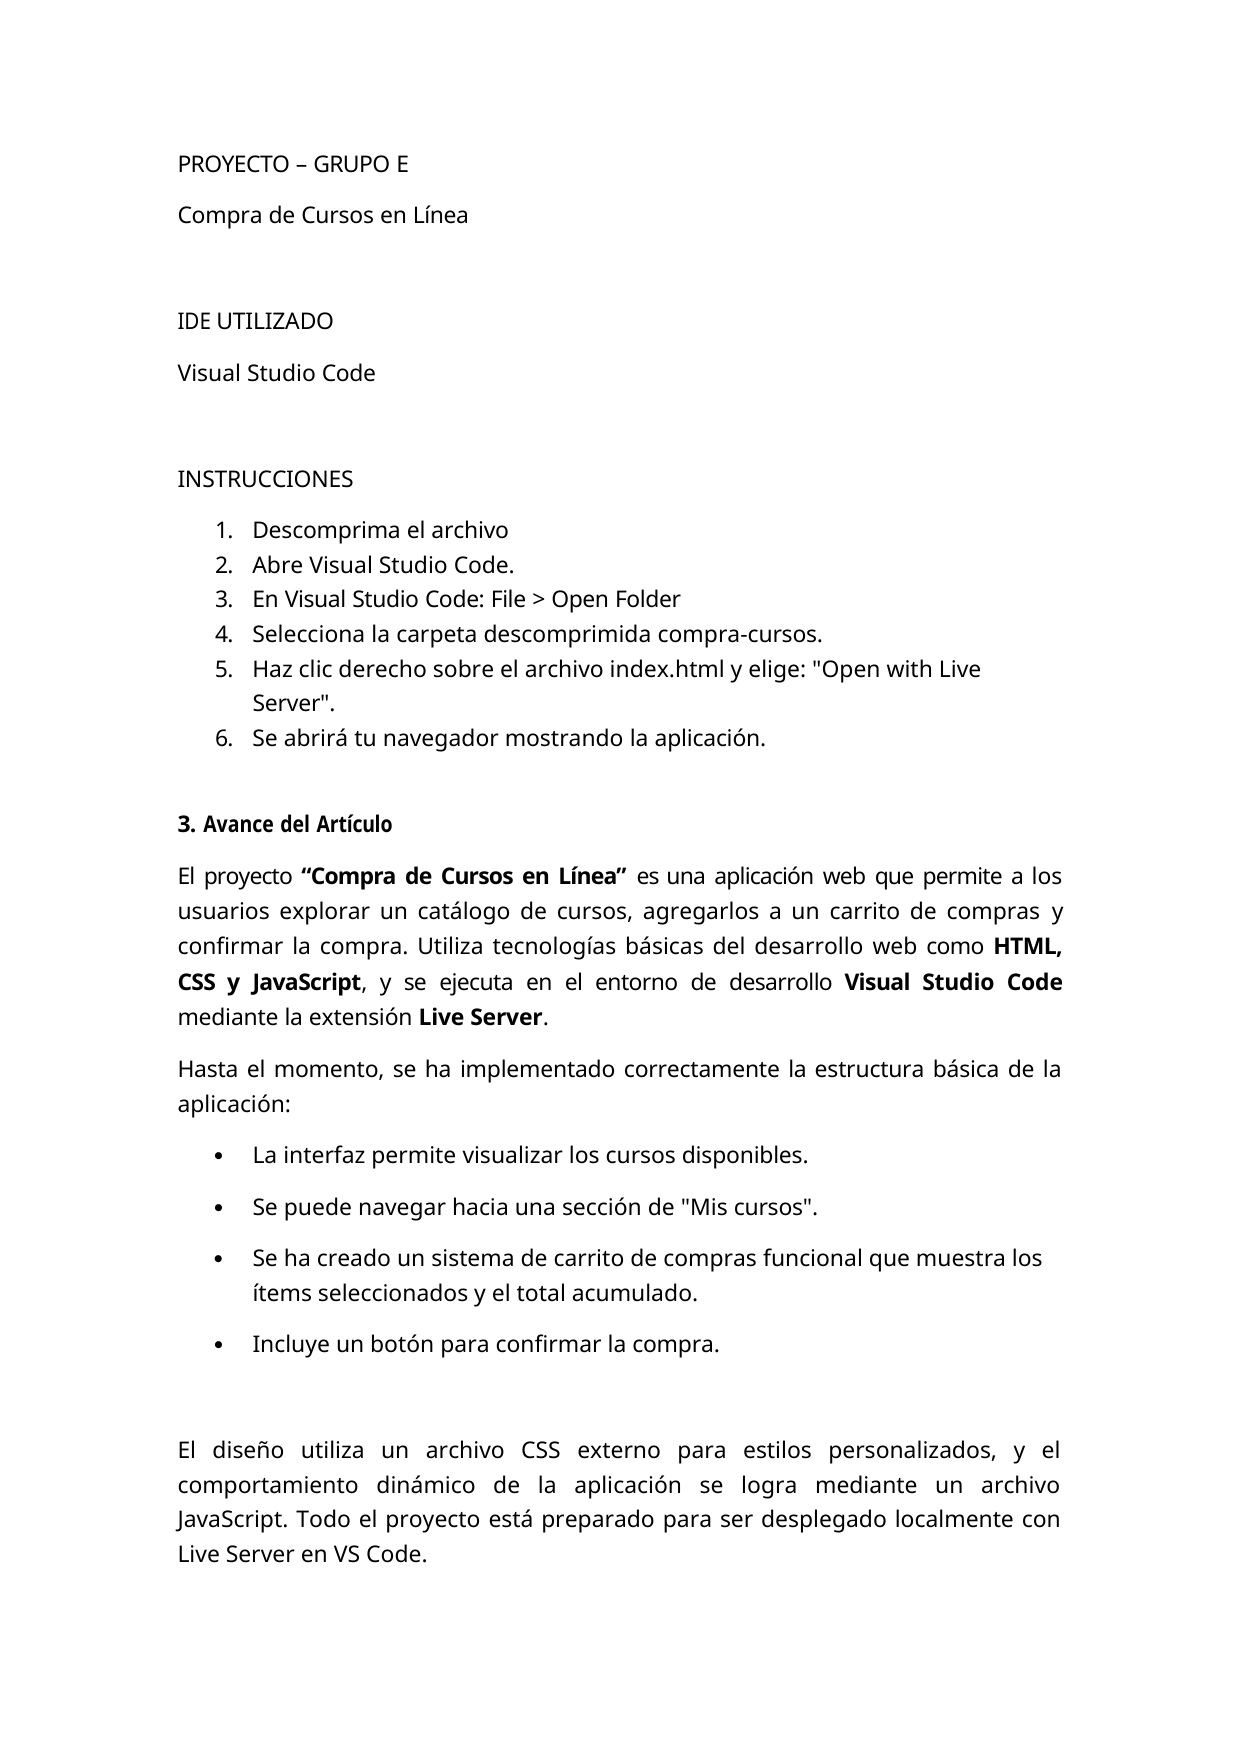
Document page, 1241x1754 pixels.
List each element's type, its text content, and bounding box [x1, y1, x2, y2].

list En Visual Studio Code: File > Open Folder [215, 583, 1078, 615]
list La interfaz permite visualizar los cursos disponibles. [215, 1139, 1078, 1170]
list Se ha creado un sistema de carrito de compras funcional que muestra los ítems seleccionados y el total acumulado. [214, 1242, 1062, 1308]
list Selecciona la carpeta descomprimida compra-cursos. [215, 618, 1078, 649]
text INSTRUCCIONES [177, 463, 1078, 494]
text El proyecto “Compra de Cursos en Línea” es una aplicación web que permite a los usuarios explorar un catálogo de cursos, agregarlos a un carrito de compras y confirmar la compra. Utiliza tecnologías básicas del desarrollo web como HTML, CSS y JavaScript, y se ejecuta en el entorno de desarrollo Visual Studio Code mediante la extensión Live Server. [177, 860, 1063, 1032]
list Haz clic derecho sobre el archivo index.html y elige: "Open with Live Server". [214, 653, 1062, 719]
list Abre Visual Studio Code. [215, 549, 1078, 580]
list Descomprima el archivo [215, 514, 1078, 545]
list Se abrirá tu navegador mostrando la aplicación. [215, 722, 1078, 753]
list Incluye un botón para confirmar la compra. [215, 1328, 1078, 1359]
list Se puede navegar hacia una sección de "Mis cursos". [215, 1190, 1078, 1222]
text Hasta el momento, se ha implementado correctamente la estructura básica de la aplicación: [177, 1053, 1062, 1119]
text Visual Studio Code [177, 357, 1078, 388]
text PROYECTO – GRUPO E [177, 148, 1078, 179]
list Avance del Artículo [177, 808, 1078, 839]
text Compra de Cursos en Línea [177, 199, 1078, 231]
text El diseño utiliza un archivo CSS externo para estilos personalizados, y el comportamiento dinámico de la aplicación se logra mediante un archivo JavaScript. Todo el proyecto está preparado para ser desplegado localmente con Live Server en VS Code. [177, 1434, 1061, 1569]
text IDE UTILIZADO [177, 305, 1078, 337]
